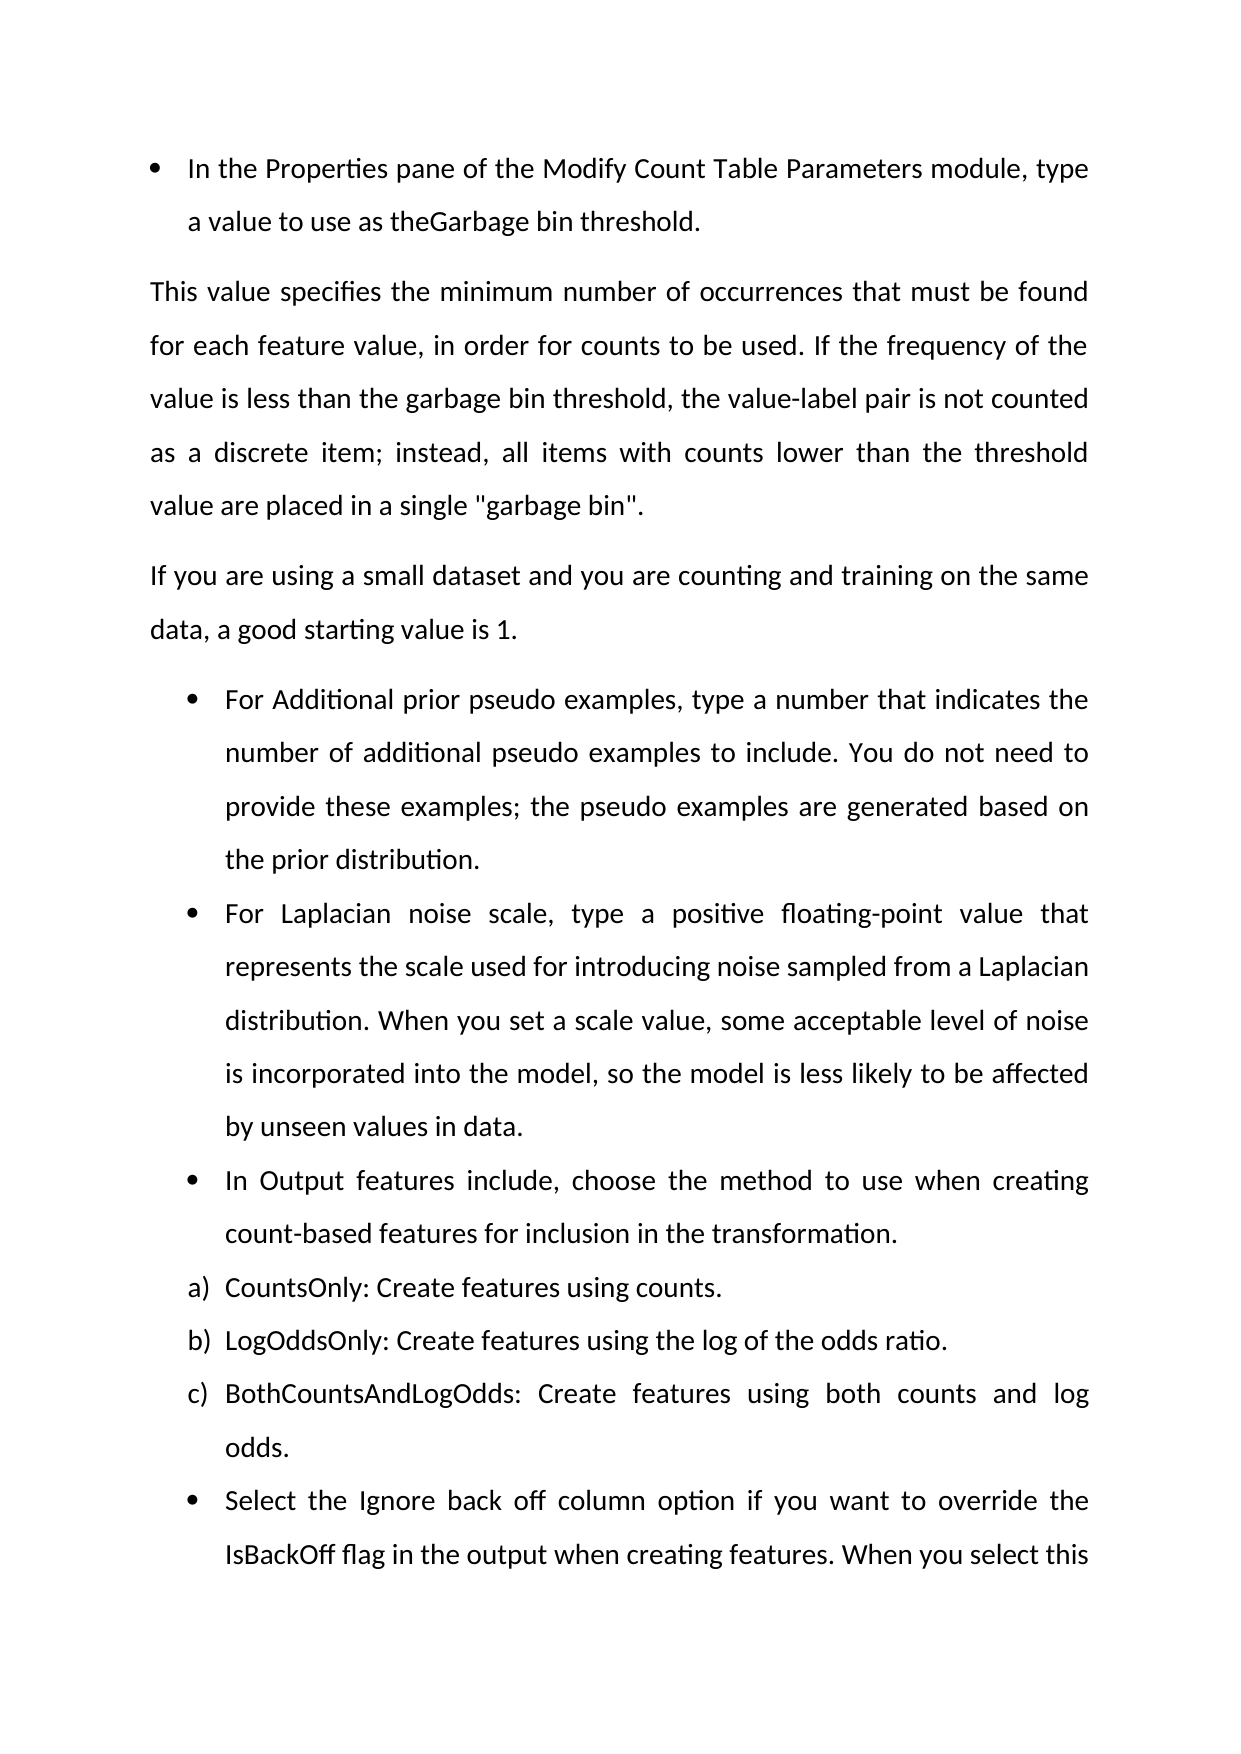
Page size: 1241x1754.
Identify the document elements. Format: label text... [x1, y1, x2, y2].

list For Additional prior pseudo examples, type a number that indicates the number of additional pseudo examples to include. You do not need to provide these examples; the pseudo examples are generated based on the prior distribution. [187, 681, 1090, 877]
list LogOddsOnly: Create features using the log of the odds ratio. [187, 1322, 1090, 1358]
text If you are using a small dataset and you are counting and training on the same data, a good starting value is 1. [150, 557, 1090, 646]
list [187, 1482, 1090, 1572]
list CountsOnly: Create features using counts. [187, 1269, 1090, 1304]
list BothCountsAndLogOdds: Create features using both counts and log odds. [187, 1376, 1090, 1465]
list In Output features include, choose the method to use when creating count-based features for inclusion in the transformation. [187, 1162, 1090, 1251]
list In the Properties pane of the Modify Count Table Parameters module, type a value to use as theGarbage bin threshold. [150, 150, 1090, 239]
list For Laplacian noise scale, type a positive floating-point value that represents the scale used for introducing noise sampled from a Laplacian distribution. When you set a scale value, some acceptable level of noise is incorporated into the model, so the model is less likely to be affected by unseen values in data. [187, 895, 1090, 1144]
text This value specifies the minimum number of occurrences that must be found for each feature value, in order for counts to be used. If the frequency of the value is less than the garbage bin threshold, the value-label pair is not counted as a discrete item; instead, all items with counts lower than the threshold value are placed in a single "garbage bin". [150, 273, 1090, 523]
